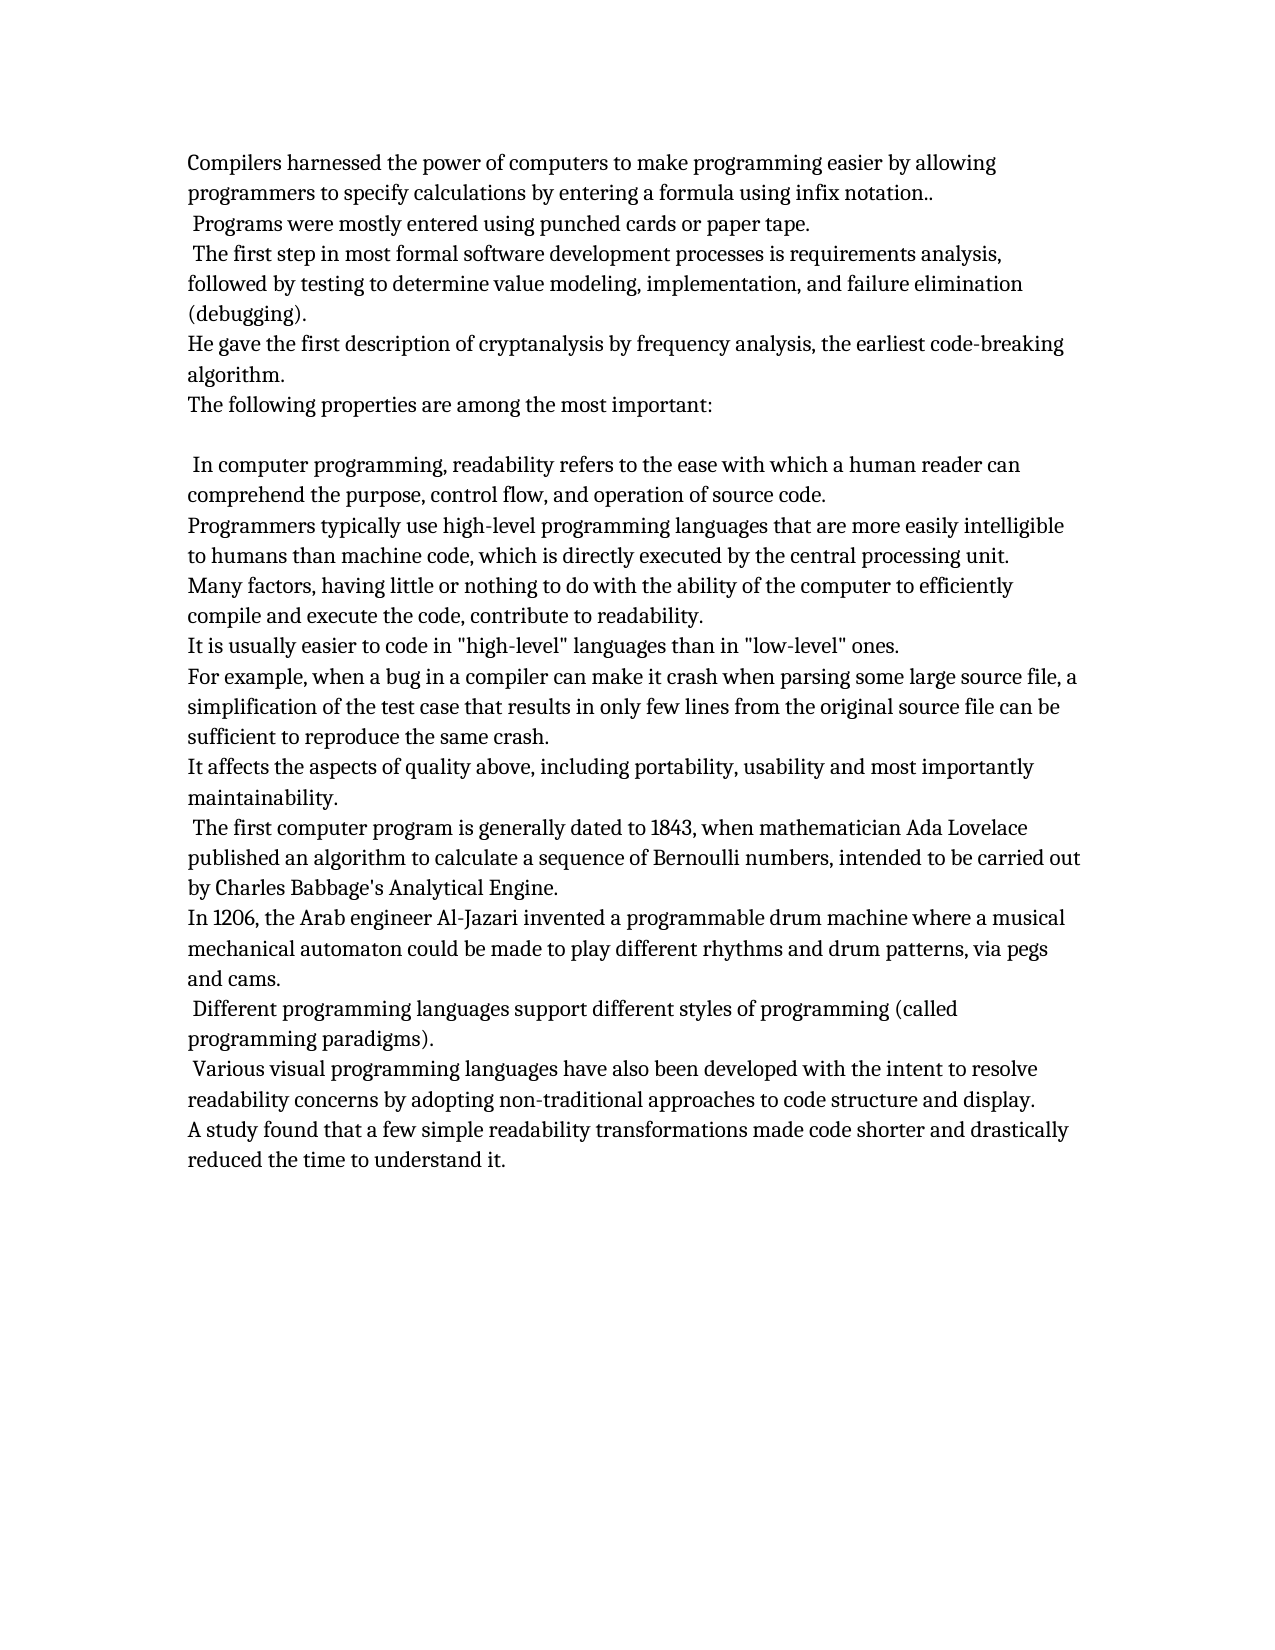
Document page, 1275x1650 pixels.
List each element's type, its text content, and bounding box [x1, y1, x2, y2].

text Compilers harnessed the power of computers to make programming easier by allowing programmers to specify calculations by entering a formula using infix notation.. Programs were mostly entered using punched cards or paper tape. The first step in most formal software development processes is requirements analysis, followed by testing to determine value modeling, implementation, and failure elimination (debugging). He gave the first description of cryptanalysis by frequency analysis, the earliest code-breaking algorithm. The following properties are among the most important: In computer programming, readability refers to the ease with which a human reader can comprehend the purpose, control flow, and operation of source code. Programmers typically use high-level programming languages that are more easily intelligible to humans than machine code, which is directly executed by the central processing unit. Many factors, having little or nothing to do with the ability of the computer to efficiently compile and execute the code, contribute to readability. It is usually easier to code in "high-level" languages than in "low-level" ones. For example, when a bug in a compiler can make it crash when parsing some large source file, a simplification of the test case that results in only few lines from the original source file can be sufficient to reproduce the same crash. It affects the aspects of quality above, including portability, usability and most importantly maintainability. The first computer program is generally dated to 1843, when mathematician Ada Lovelace published an algorithm to calculate a sequence of Bernoulli numbers, intended to be carried out by Charles Babbage's Analytical Engine. In 1206, the Arab engineer Al-Jazari invented a programmable drum machine where a musical mechanical automaton could be made to play different rhythms and drum patterns, via pegs and cams. Different programming languages support different styles of programming (called programming paradigms). Various visual programming languages have also been developed with the intent to resolve readability concerns by adopting non-traditional approaches to code structure and display. A study found that a few simple readability transformations made code shorter and drastically reduced the time to understand it. [187, 150, 1087, 1173]
